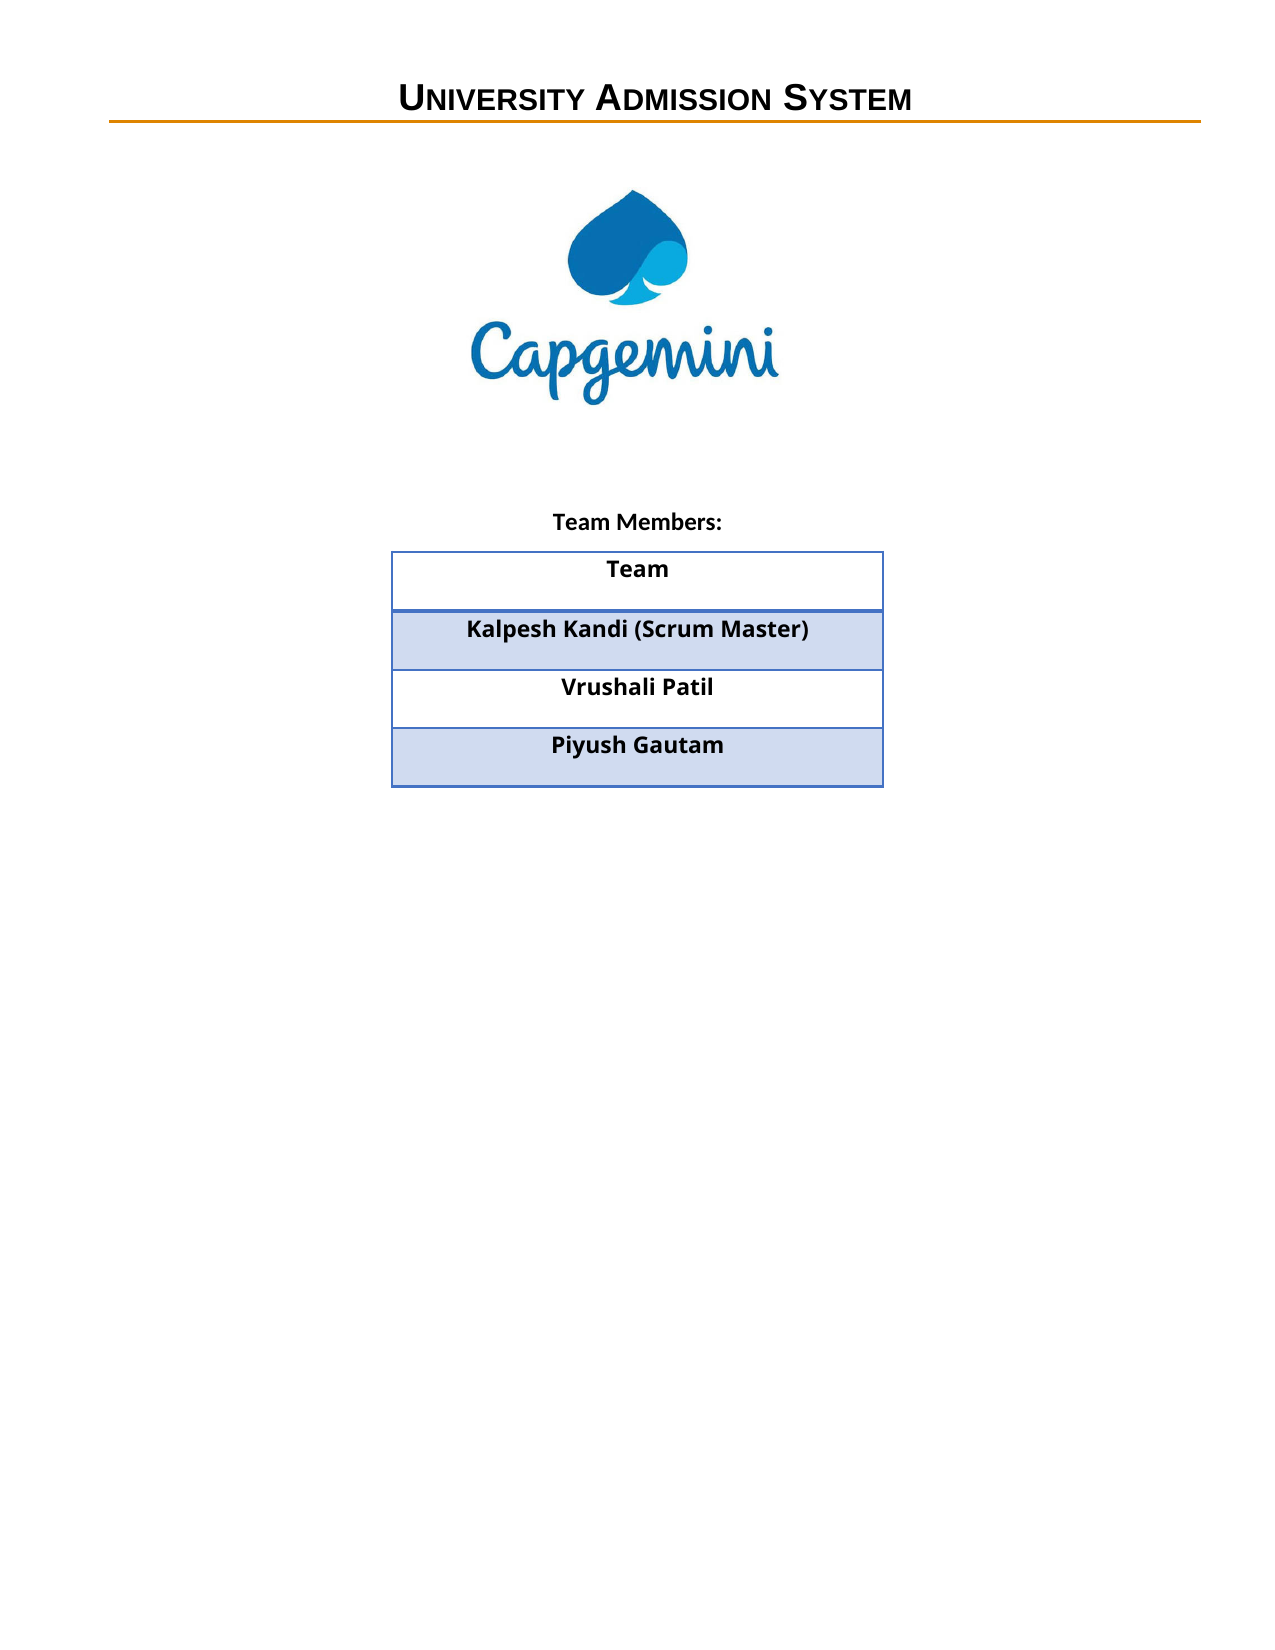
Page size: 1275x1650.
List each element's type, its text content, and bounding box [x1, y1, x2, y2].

text Team Members: [150, 506, 1125, 536]
table_header Team [393, 553, 882, 609]
table_cell Piyush Gautam [393, 729, 882, 785]
table_cell Kalpesh Kandi (Scrum Master) [393, 613, 882, 669]
table_cell Vrushali Patil [393, 671, 882, 727]
picture [386, 178, 866, 449]
